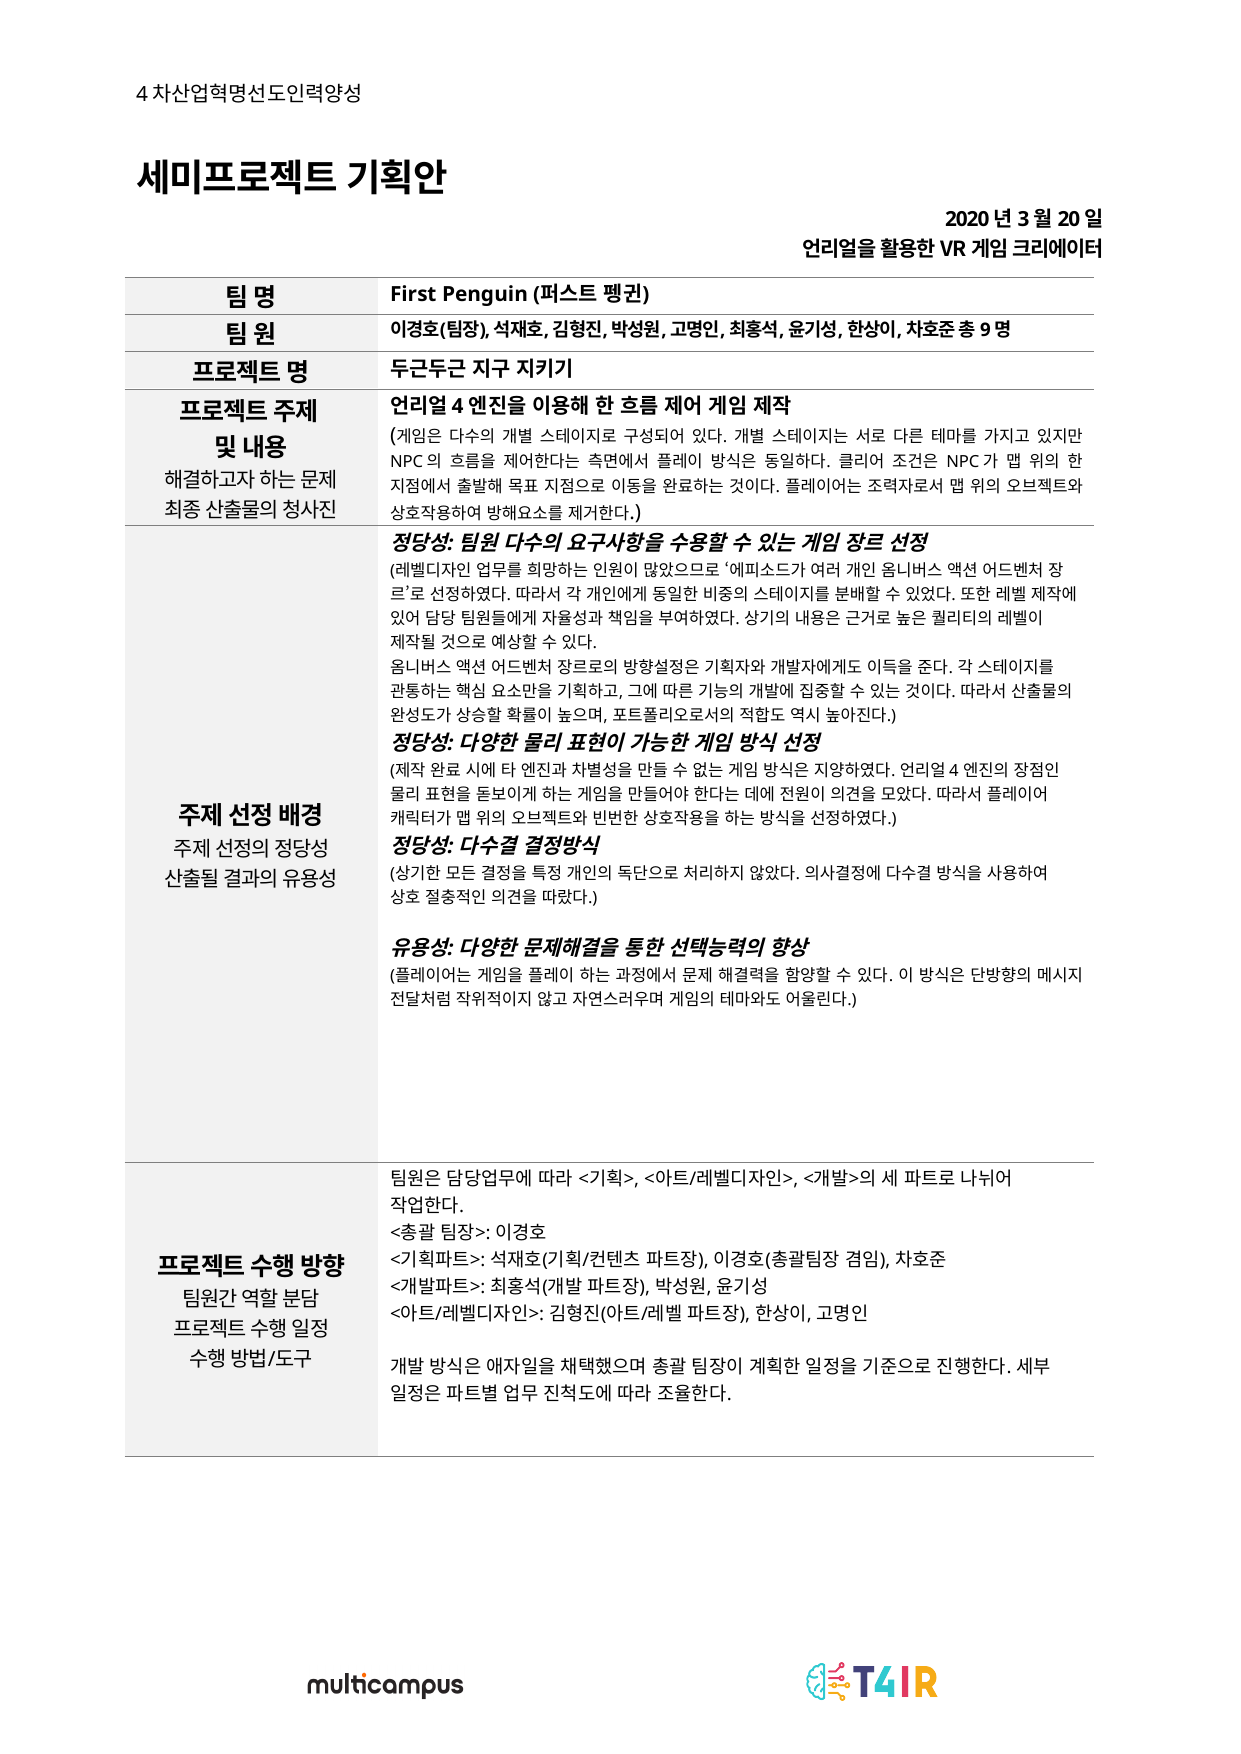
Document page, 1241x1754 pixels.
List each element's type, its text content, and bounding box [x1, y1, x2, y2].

table_cell 프로젝트 주제 및 내용 해결하고자 하는 문제 최종 산출물의 청사진 [125, 390, 378, 525]
table_cell 주제 선정 배경 주제 선정의 정당성 산출될 결과의 유용성 [125, 526, 378, 1162]
text 세미프로젝트 기획안 [136, 148, 1104, 202]
picture [302, 1665, 465, 1701]
text 2020년 3월 20일 [136, 202, 1104, 232]
table_cell 프로젝트 수행 방향 팀원간 역할 분담 프로젝트 수행 일정 수행 방법/도구 [125, 1163, 378, 1456]
table_cell 팀 원 [125, 315, 378, 351]
table_cell 프로젝트 명 [125, 352, 378, 388]
table_header 팀 명 [125, 278, 378, 314]
picture [806, 1662, 938, 1701]
table_cell 팀원은 담당업무에 따라 <기획>, <아트/레벨디자인>, <개발>의 세 파트로 나뉘어 작업한다. <총괄 팀장>: 이경호 <기획파트>: 석재호(기획/컨텐츠 파트장), 이경호(총괄팀장 겸임), 차호준 <개발파트>: 최홍석(개발 파트장), 박성원, 윤기성 <아트/레벨디자인>: 김형진(아트/레벨 파트장), 한상이, 고명인 개발 방식은 애자일을 채택했으며 총괄 팀장이 계획한 일정을 기준으로 진행한다. 세부 일정은 파트별 업무 진척도에 따라 조율한다. [379, 1163, 1094, 1456]
table_header First Penguin (퍼스트 펭귄) [379, 278, 1094, 314]
text 언리얼을 활용한 VR 게임 크리에이터 [136, 232, 1104, 262]
table_cell 정당성: 팀원 다수의 요구사항을 수용할 수 있는 게임 장르 선정 (레벨디자인 업무를 희망하는 인원이 많았으므로 ‘에피소드가 여러 개인 옴니버스 액션 어드벤처 장르’로 선정하였다. 따라서 각 개인에게 동일한 비중의 스테이지를 분배할 수 있었다. 또한 레벨 제작에 있어 담당 팀원들에게 자율성과 책임을 부여하였다. 상기의 내용은 근거로 높은 퀄리티의 레벨이 제작될 것으로 예상할 수 있다. 옴니버스 액션 어드벤처 장르로의 방향설정은 기획자와 개발자에게도 이득을 준다. 각 스테이지를 관통하는 핵심 요소만을 기획하고, 그에 따른 기능의 개발에 집중할 수 있는 것이다. 따라서 산출물의 완성도가 상승할 확률이 높으며, 포트폴리오로서의 적합도 역시 높아진다.) 정당성: 다양한 물리 표현이 가능한 게임 방식 선정 (제작 완료 시에 타 엔진과 차별성을 만들 수 없는 게임 방식은 지양하였다. 언리얼4 엔진의 장점인 물리 표현을 돋보이게 하는 게임을 만들어야 한다는 데에 전원이 의견을 모았다. 따라서 플레이어 캐릭터가 맵 위의 오브젝트와 빈번한 상호작용을 하는 방식을 선정하였다.) 정당성: 다수결 결정방식 (상기한 모든 결정을 특정 개인의 독단으로 처리하지 않았다. 의사결정에 다수결 방식을 사용하여 상호 절충적인 의견을 따랐다.) 유용성: 다양한 문제해결을 통한 선택능력의 향상 (플레이어는 게임을 플레이 하는 과정에서 문제 해결력을 함양할 수 있다. 이 방식은 단방향의 메시지 전달처럼 작위적이지 않고 자연스러우며 게임의 테마와도 어울린다.) [379, 526, 1094, 1162]
table_cell 이경호(팀장), 석재호, 김형진, 박성원, 고명인, 최홍석, 윤기성, 한상이, 차호준 총 9명 [379, 315, 1094, 351]
table_cell 언리얼4 엔진을 이용해 한 흐름 제어 게임 제작 (게임은 다수의 개별 스테이지로 구성되어 있다. 개별 스테이지는 서로 다른 테마를 가지고 있지만 NPC의 흐름을 제어한다는 측면에서 플레이 방식은 동일하다. 클리어 조건은 NPC가 맵 위의 한 지점에서 출발해 목표 지점으로 이동을 완료하는 것이다. 플레이어는 조력자로서 맵 위의 오브젝트와 상호작용하여 방해요소를 제거한다.) [379, 390, 1094, 525]
table_cell 두근두근 지구 지키기 [379, 352, 1094, 388]
